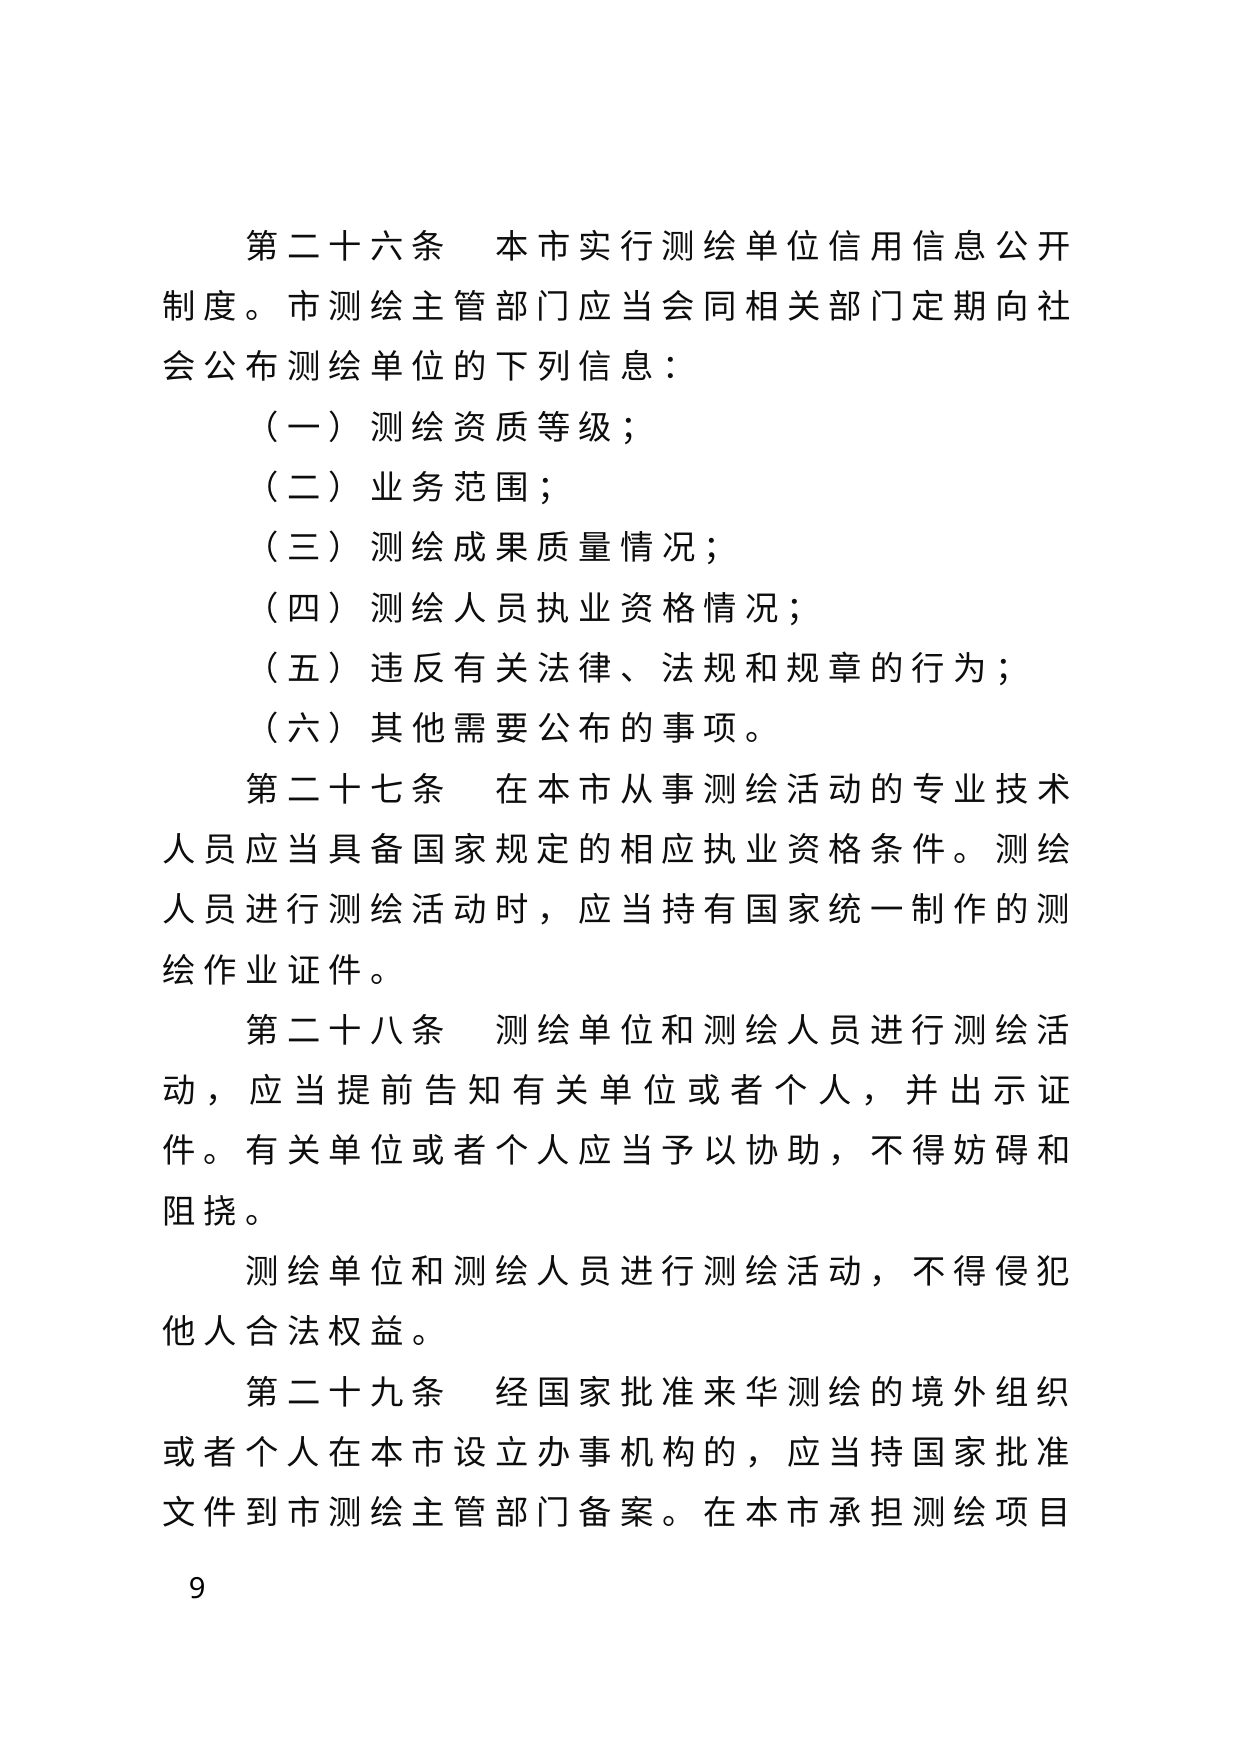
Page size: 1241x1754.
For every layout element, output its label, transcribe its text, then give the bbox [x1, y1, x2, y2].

text （四）测绘人员执业资格情况； [162, 575, 1078, 636]
text 第二十七条 在本市从事测绘活动的专业技术人员应当具备国家规定的相应执业资格条件。测绘人员进行测绘活动时，应当持有国家统一制作的测绘作业证件。 [162, 756, 1078, 998]
text 测绘单位和测绘人员进行测绘活动，不得侵犯他人合法权益。 [162, 1239, 1078, 1359]
text （一）测绘资质等级； [162, 394, 1078, 455]
text 第二十八条 测绘单位和测绘人员进行测绘活动，应当提前告知有关单位或者个人，并出示证件。有关单位或者个人应当予以协助，不得妨碍和阻挠。 [162, 998, 1078, 1239]
text （二）业务范围； [162, 455, 1078, 515]
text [162, 1359, 1078, 1540]
text （五）违反有关法律、法规和规章的行为； [162, 636, 1078, 696]
text （三）测绘成果质量情况； [162, 515, 1078, 575]
text 第二十六条 本市实行测绘单位信用信息公开制度。市测绘主管部门应当会同相关部门定期向社会公布测绘单位的下列信息： [162, 213, 1078, 394]
text （六）其他需要公布的事项。 [162, 696, 1078, 756]
